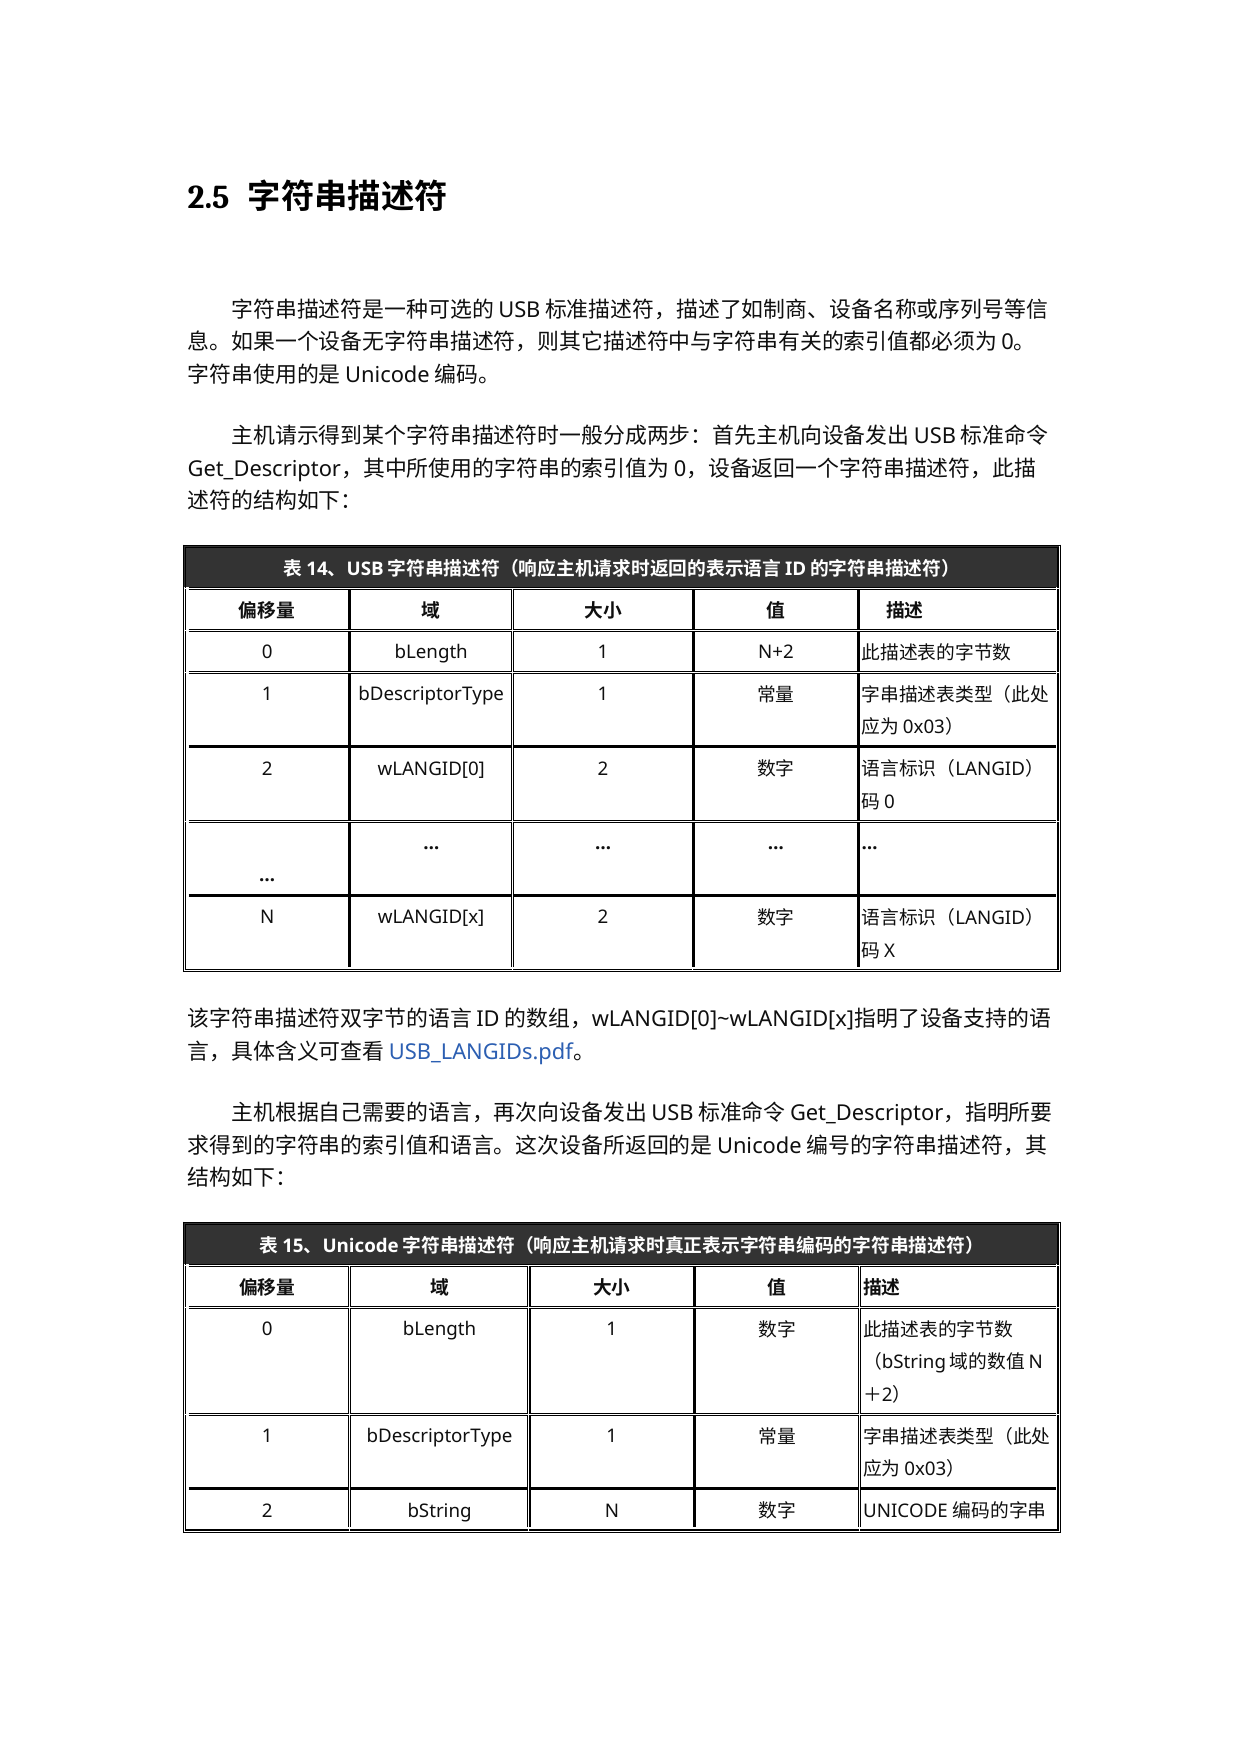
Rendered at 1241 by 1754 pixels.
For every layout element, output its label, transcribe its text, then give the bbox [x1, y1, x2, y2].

table_cell 描述 [858, 587, 1059, 628]
table_cell 域 [351, 1267, 527, 1306]
table_cell 数字 [693, 897, 858, 968]
table_header 表15、Unicode字符串描述符（响应主机请求时真正表示字符串编码的字符串描述符） [186, 1225, 1057, 1264]
table_cell … [695, 823, 857, 894]
table_cell 1 [514, 674, 692, 745]
table_cell … [186, 820, 348, 894]
table_cell 值 [696, 1267, 858, 1306]
table_cell 偏移量 [184, 1264, 349, 1306]
table_cell 描述 [860, 1264, 1059, 1306]
table_cell bDescriptorType [351, 674, 511, 745]
table_cell 域 [351, 590, 511, 628]
table_cell 1 [514, 632, 692, 671]
table_cell … [860, 820, 1058, 894]
table_cell 2 [186, 745, 348, 819]
table_cell 数字 [696, 1309, 858, 1413]
text 主机请示得到某个字符串描述符时一般分成两步：首先主机向设备发出USB标准命令Get_Descriptor，其中所使用的字符串的索引值为0，设备返回一个字符串描述符，此描述符的结构如下： [187, 418, 1053, 515]
table_cell 1 [184, 1413, 349, 1487]
table_cell 数字 [694, 1490, 860, 1529]
table_cell UNICODE 编码的字串 [860, 1487, 1057, 1529]
table_cell 常量 [695, 674, 857, 745]
table_cell 常量 [696, 1416, 858, 1487]
table_cell … [351, 823, 511, 894]
table_cell bLength [351, 1309, 527, 1413]
subtitle 字符串描述符 [187, 162, 1053, 227]
table_cell N [186, 894, 349, 968]
table_cell 字串描述表类型（此处应为0x03） [858, 671, 1059, 745]
table_cell bString [350, 1487, 529, 1529]
table_header 表14、USB字符串描述符（响应主机请求时返回的表示语言ID的字符串描述符） [186, 548, 1057, 587]
table_cell bLength [351, 632, 511, 671]
table_cell 语言标识（LANGID） 码X [858, 894, 1057, 968]
table_cell 0 [184, 1306, 349, 1413]
table_cell wLANGID[0] [351, 748, 511, 819]
table_cell 数字 [695, 748, 857, 819]
table_cell … [514, 823, 692, 894]
table_cell 大小 [531, 1267, 693, 1306]
table_cell 此描述表的字节数 [860, 629, 1058, 671]
table_cell 此描述表的字节数（bString域的数值N＋2） [860, 1306, 1059, 1413]
table_cell 字串描述表类型（此处应为0x03） [860, 1413, 1059, 1487]
table_cell 值 [695, 590, 857, 628]
table_cell 1 [184, 671, 349, 745]
table_cell 0 [186, 629, 348, 671]
table_cell N+2 [695, 632, 857, 671]
text 字符串描述符是一种可选的USB标准描述符，描述了如制商、设备名称或序列号等信息。如果一个设备无字符串描述符，则其它描述符中与字符串有关的索引值都必须为0。字符串使用的是Unicode编码。 [187, 291, 1053, 389]
table_cell 2 [186, 1487, 349, 1529]
table_cell N [529, 1490, 694, 1529]
table_cell 2 [514, 748, 692, 819]
table_cell 语言标识（LANGID） 码0 [860, 745, 1057, 819]
table_cell bDescriptorType [351, 1416, 527, 1487]
table_cell 1 [531, 1416, 693, 1487]
table_cell 2 [513, 897, 693, 968]
table_cell 1 [531, 1309, 693, 1413]
table_cell 偏移量 [184, 587, 349, 628]
table_cell 大小 [514, 590, 692, 628]
text 该字符串描述符双字节的语言ID的数组，wLANGID[0]~wLANGID[x]指明了设备支持的语言，具体含义可查看USB_LANGIDs.pdf。 [187, 1001, 1053, 1066]
table_cell wLANGID[x] [349, 897, 513, 968]
text 主机根据自己需要的语言，再次向设备发出USB标准命令Get_Descriptor，指明所要求得到的字符串的索引值和语言。这次设备所返回的是Unicode编号的字符串描述符，其结构如下： [187, 1095, 1053, 1192]
